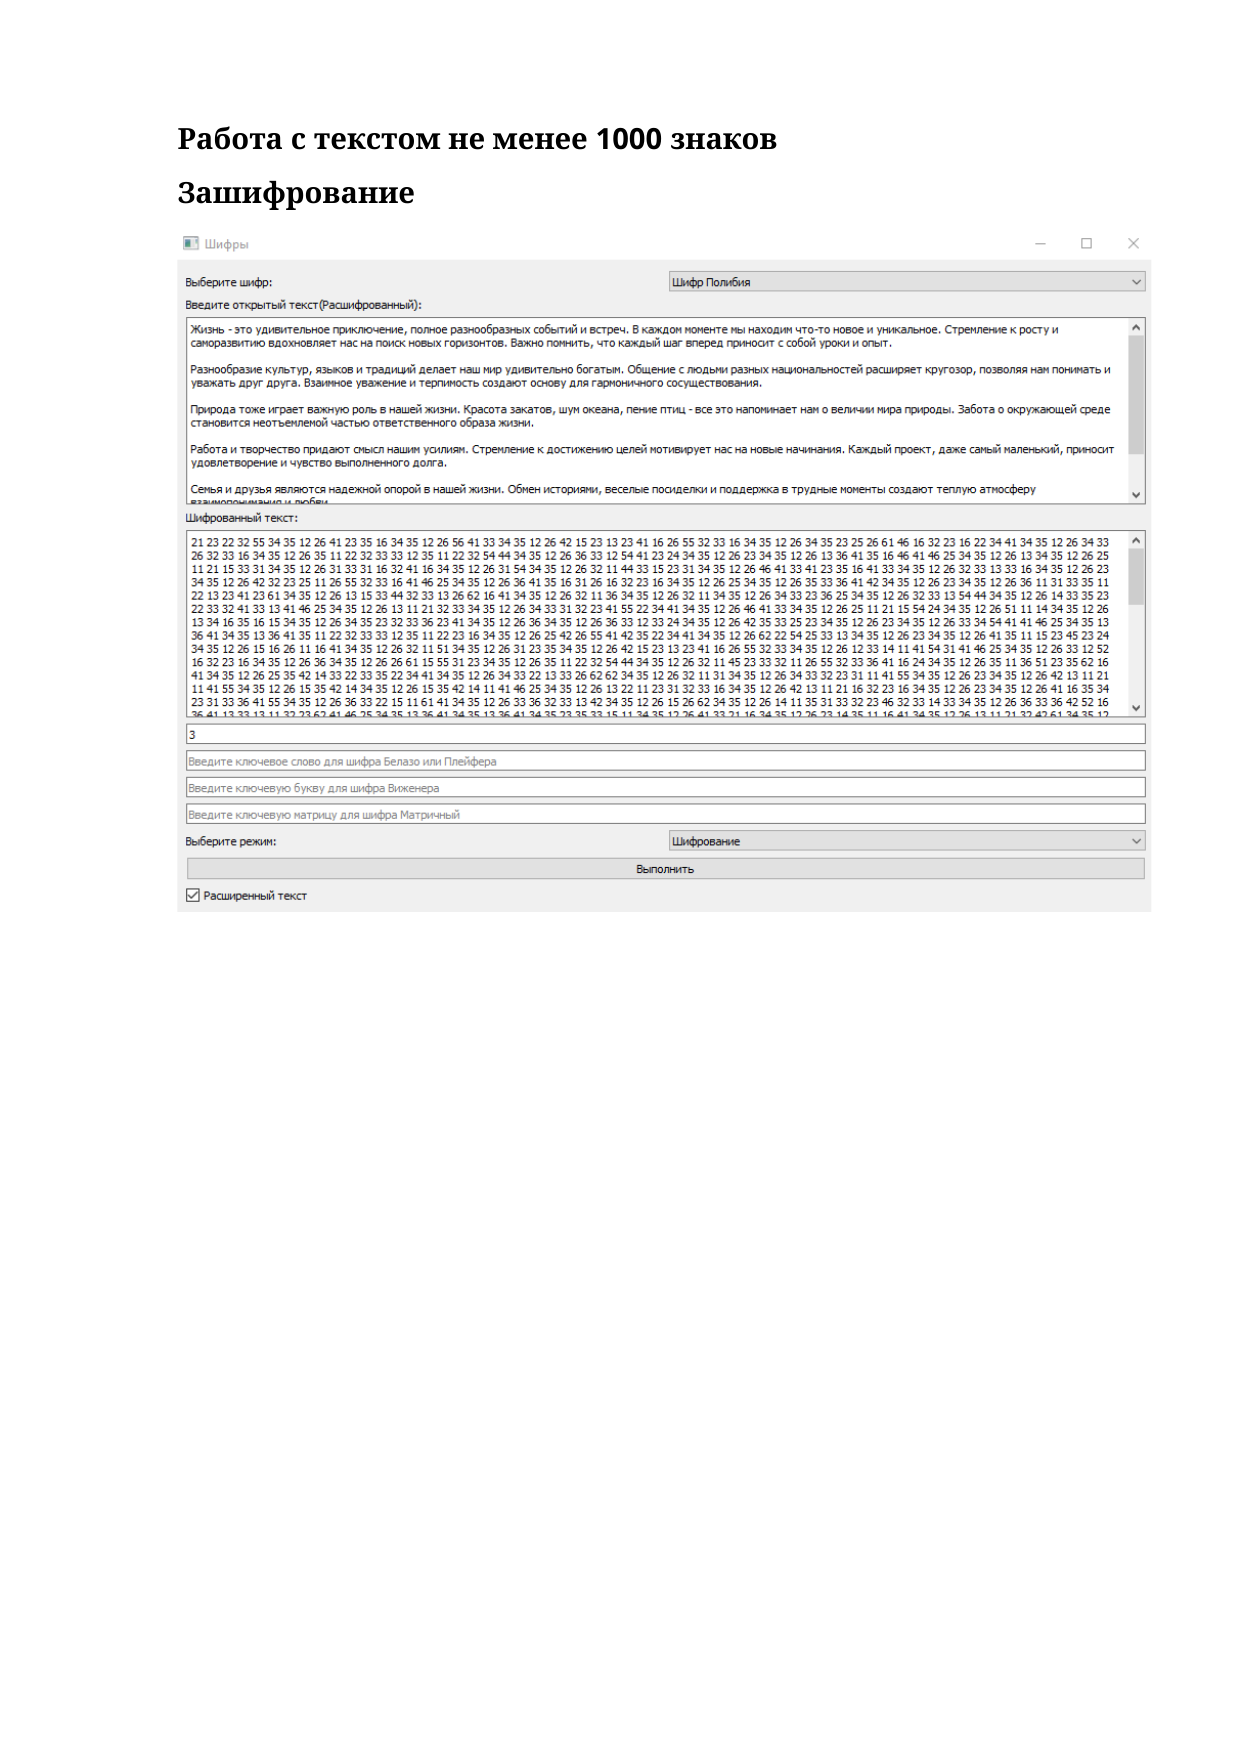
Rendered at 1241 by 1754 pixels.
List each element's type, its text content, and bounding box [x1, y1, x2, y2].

text Работа с текстом не менее 1000 знаков [177, 118, 1152, 158]
picture [177, 230, 1152, 912]
text Зашифрование [177, 178, 1152, 211]
